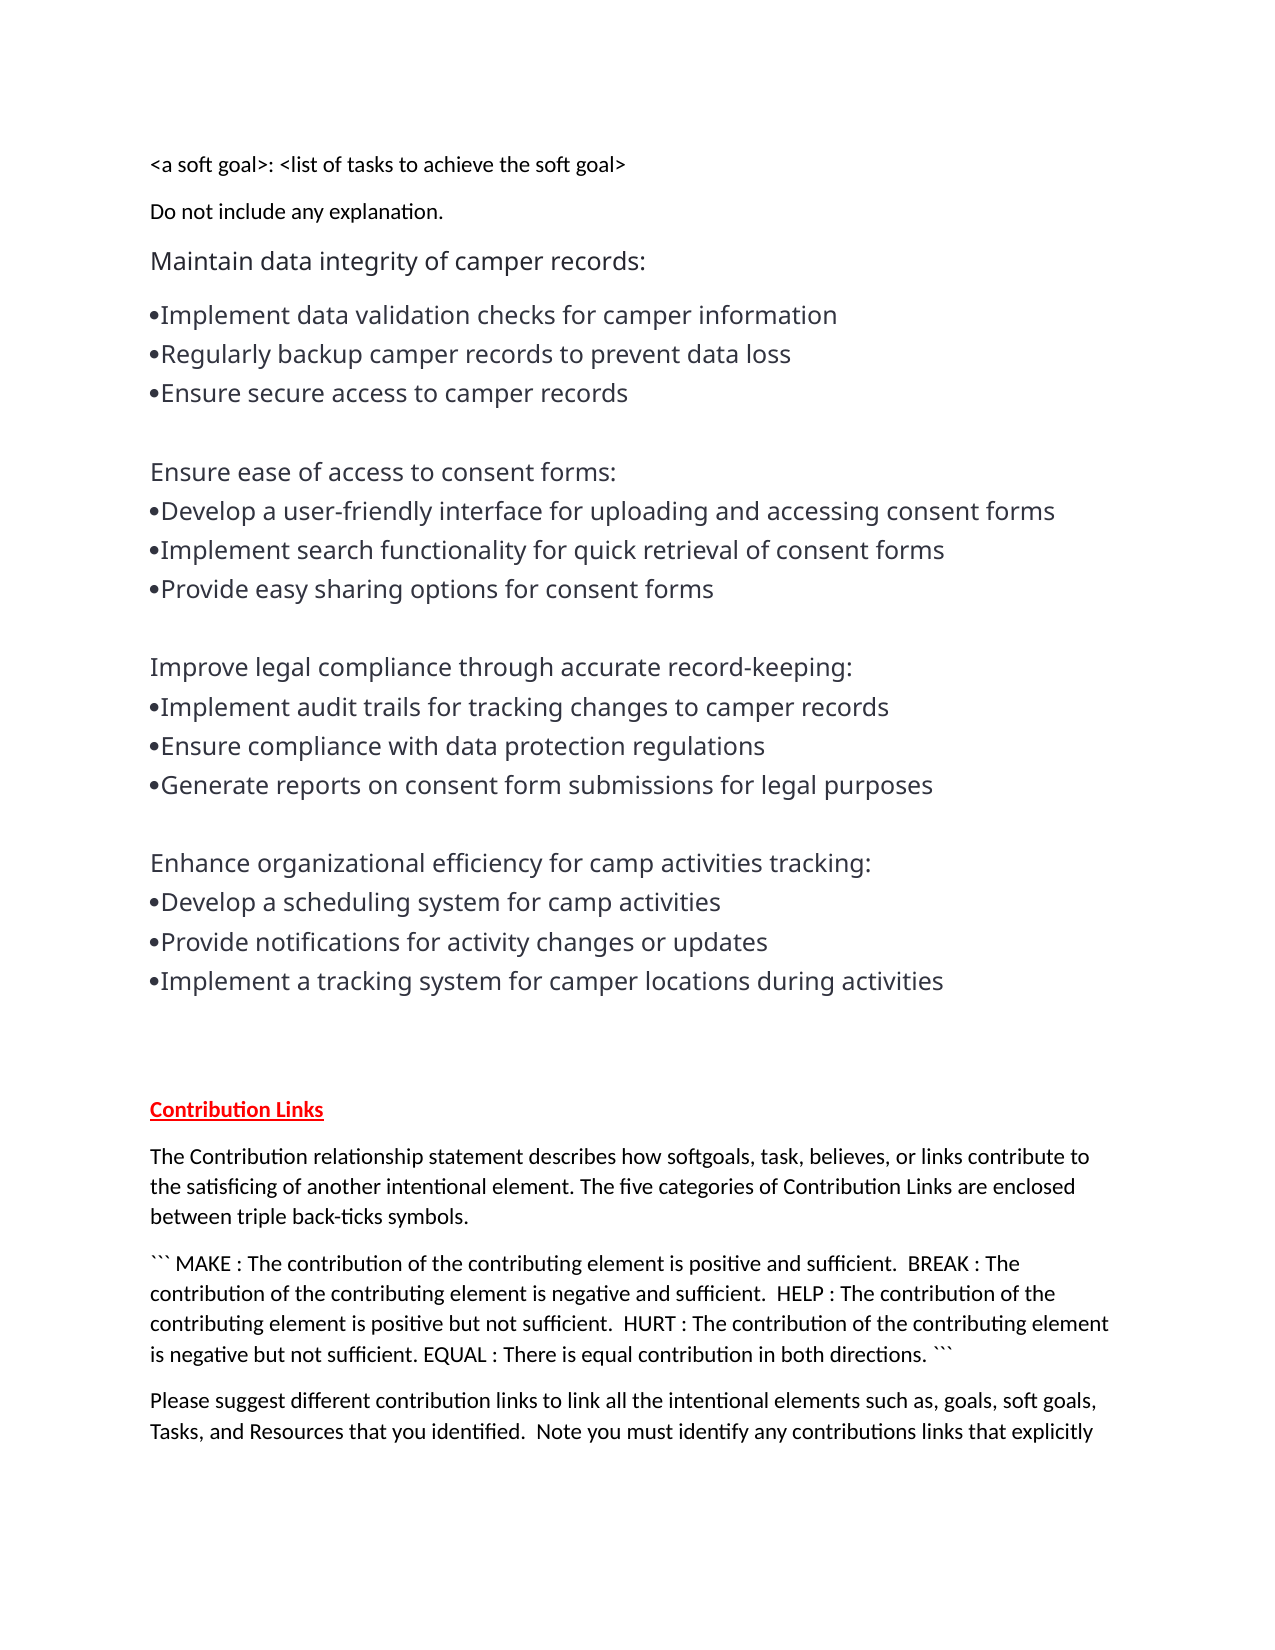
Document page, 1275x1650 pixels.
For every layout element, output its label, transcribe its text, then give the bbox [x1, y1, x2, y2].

list Implement a tracking system for camper locations during activities [150, 963, 1125, 997]
text <a soft goal>: <list of tasks to achieve the soft goal> [150, 150, 1125, 178]
list Improve legal compliance through accurate record-keeping: [150, 650, 1125, 684]
list Generate reports on consent form submissions for legal purposes [150, 767, 1125, 802]
list Develop a user-friendly interface for uploading and accessing consent forms [150, 493, 1125, 527]
list Implement data validation checks for camper information [150, 297, 1125, 332]
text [150, 1387, 1125, 1445]
list Implement audit trails for tracking changes to camper records [150, 689, 1125, 723]
list Develop a scheduling system for camp activities [150, 885, 1125, 919]
list Provide easy sharing options for consent forms [150, 572, 1125, 606]
list Ensure compliance with data protection regulations [150, 728, 1125, 762]
list Regularly backup camper records to prevent data loss [150, 337, 1125, 371]
list Implement search functionality for quick retrieval of consent forms [150, 532, 1125, 567]
list Ensure ease of access to consent forms: [150, 454, 1125, 488]
list Enhance organizational efficiency for camp activities tracking: [150, 846, 1125, 880]
list Provide notifications for activity changes or updates [150, 924, 1125, 958]
text The Contribution relationship statement describes how softgoals, task, believes, or links contribute to the satisficing of another intentional element. The five categories of Contribution Links are enclosed between triple back-ticks symbols. [150, 1142, 1125, 1230]
text Maintain data integrity of camper records: [150, 244, 1125, 278]
text ``` MAKE : The contribution of the contributing element is positive and sufficient. BREAK : The contribution of the contributing element is negative and sufficient. HELP : The contribution of the contributing element is positive but not sufficient. HURT : The contribution of the contributing element is negative but not sufficient. EQUAL : There is equal contribution in both directions. ``` [150, 1249, 1125, 1368]
list Ensure secure access to camper records [150, 376, 1125, 410]
text Contribution Links [150, 1095, 1125, 1123]
text Do not include any explanation. [150, 197, 1125, 225]
